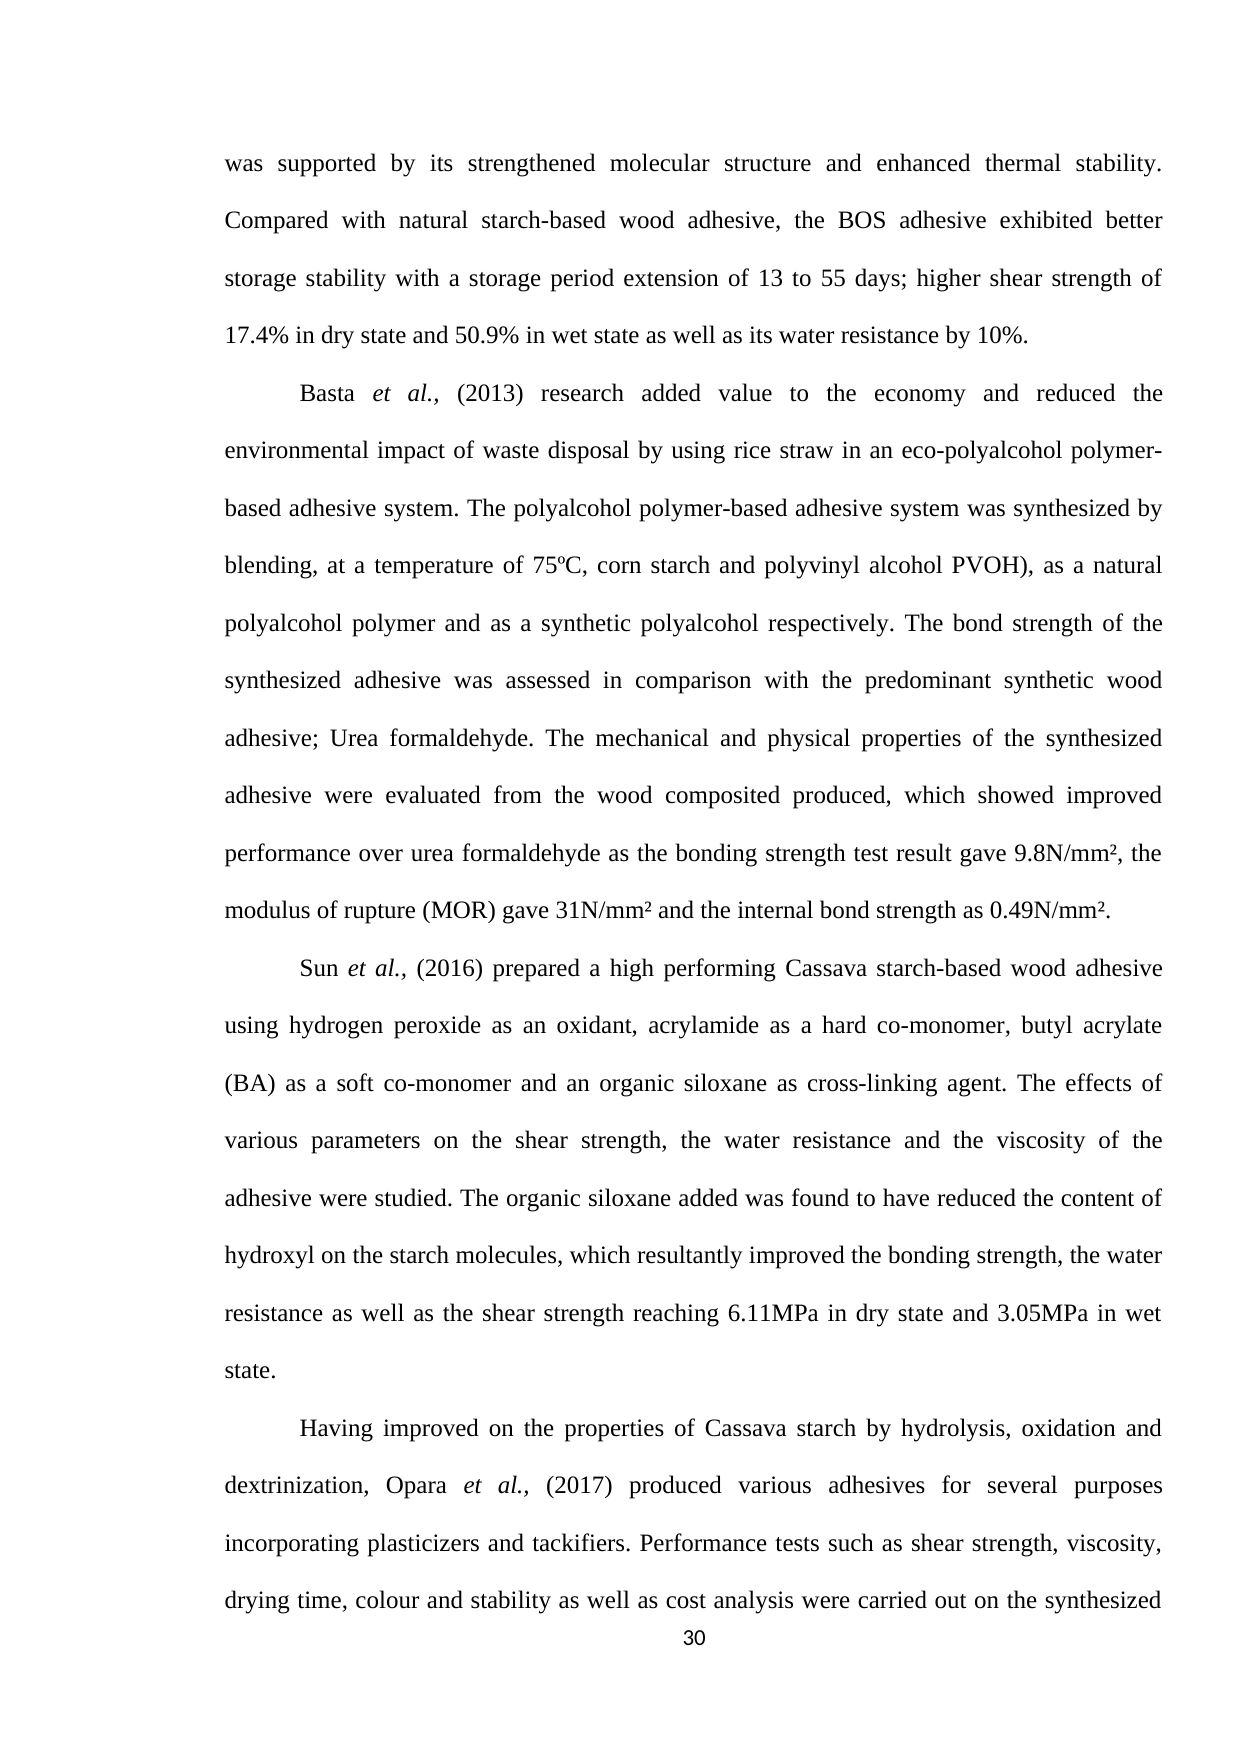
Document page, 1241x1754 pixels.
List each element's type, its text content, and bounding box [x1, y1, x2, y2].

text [224, 1413, 1163, 1614]
text Sun et al., (2016) prepared a high performing Cassava starch-based wood adhesive using hydrogen peroxide as an oxidant, acrylamide as a hard co-monomer, butyl acrylate (BA) as a soft co-monomer and an organic siloxane as cross-linking agent. The effects of various parameters on the shear strength, the water resistance and the viscosity of the adhesive were studied. The organic siloxane added was found to have reduced the content of hydroxyl on the starch molecules, which resultantly improved the bonding strength, the water resistance as well as the shear strength reaching 6.11MPa in dry state and 3.05MPa in wet state. [224, 953, 1163, 1384]
text Basta et al., (2013) research added value to the economy and reduced the environmental impact of waste disposal by using rice straw in an eco-polyalcohol polymer-based adhesive system. The polyalcohol polymer-based adhesive system was synthesized by blending, at a temperature of 75ºC, corn starch and polyvinyl alcohol PVOH), as a natural polyalcohol polymer and as a synthetic polyalcohol respectively. The bond strength of the synthesized adhesive was assessed in comparison with the predominant synthetic wood adhesive; Urea formaldehyde. The mechanical and physical properties of the synthesized adhesive were evaluated from the wood composited produced, which showed improved performance over urea formaldehyde as the bonding strength test result gave 9.8N/mm², the modulus of rupture (MOR) gave 31N/mm² and the internal bond strength as 0.49N/mm². [224, 378, 1163, 924]
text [224, 148, 1163, 349]
